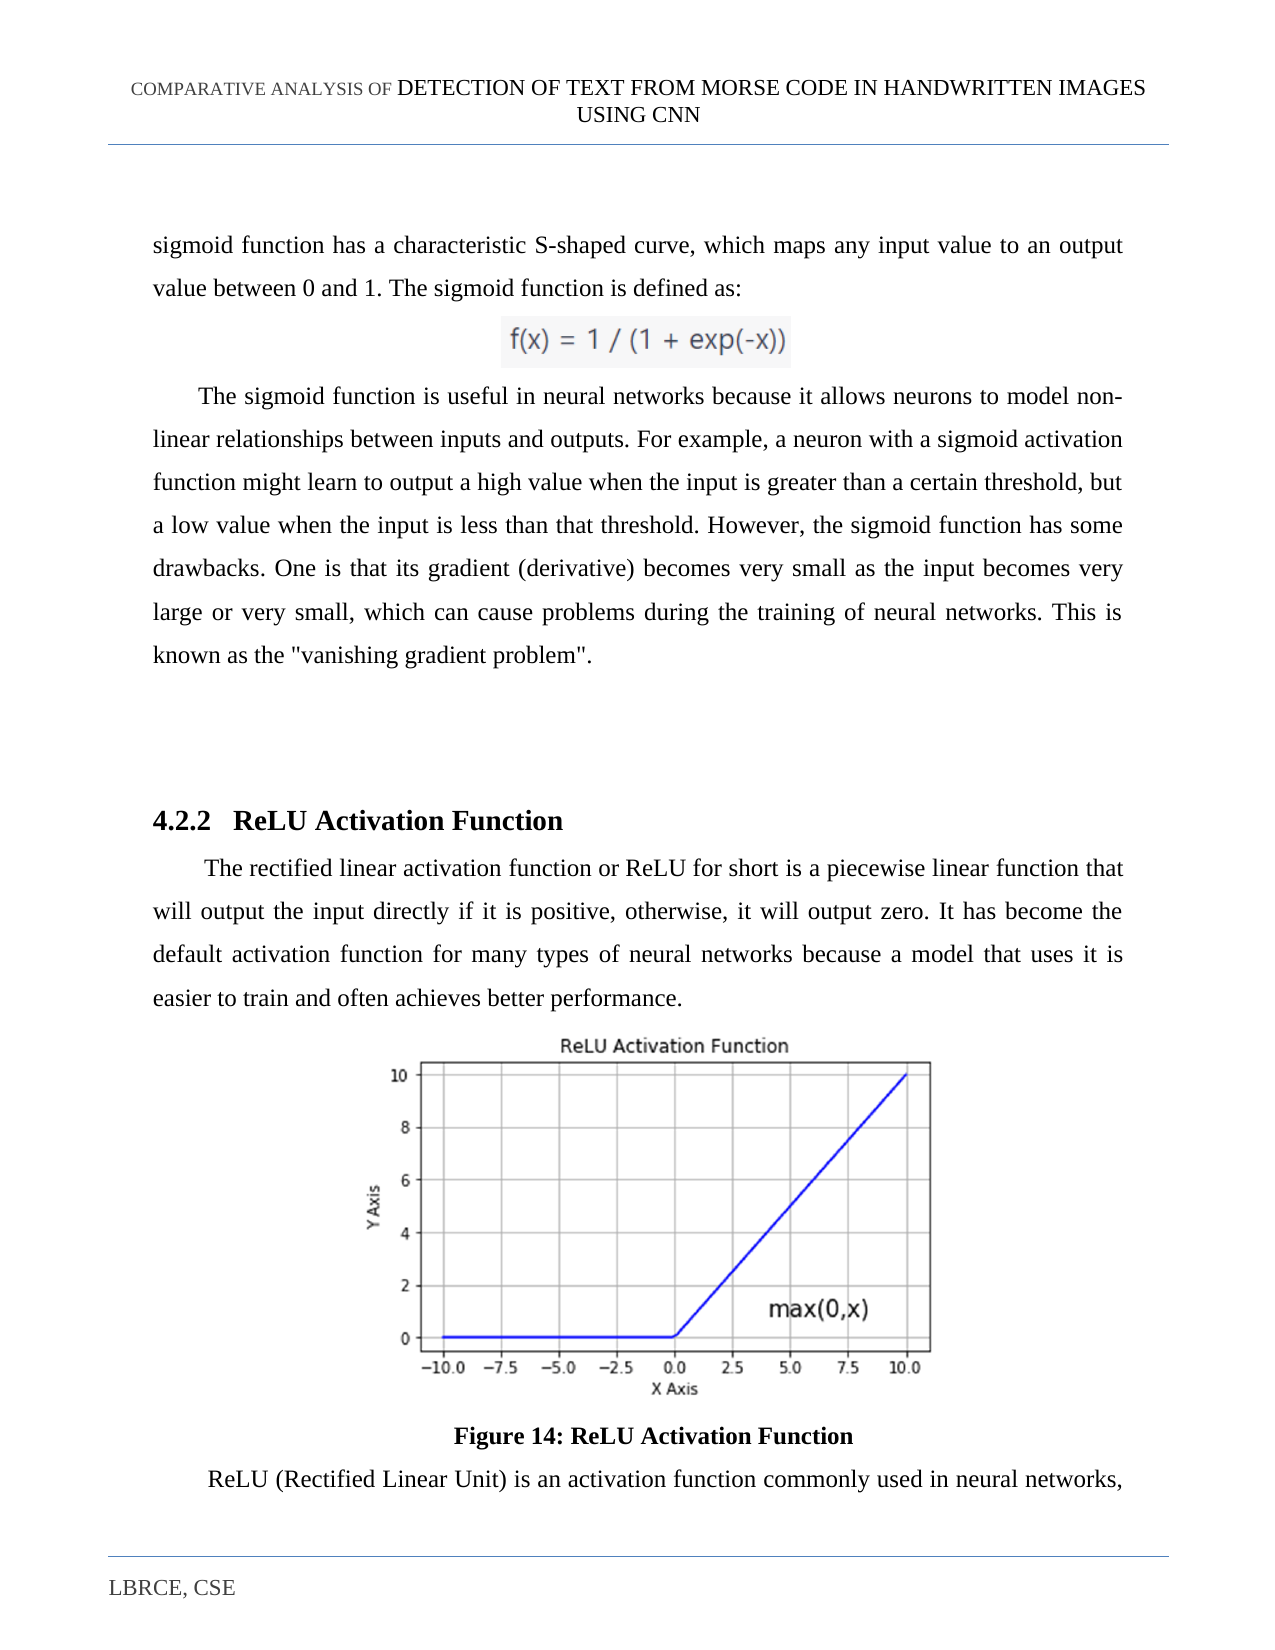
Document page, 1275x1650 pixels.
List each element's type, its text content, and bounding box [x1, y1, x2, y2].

text The sigmoid function is useful in neural networks because it allows neurons to model non-linear relationships between inputs and outputs. For example, a neuron with a sigmoid activation function might learn to output a high value when the input is greater than a certain threshold, but a low value when the input is less than that threshold. However, the sigmoid function has some drawbacks. One is that its gradient (derivative) becomes very small as the input becomes very large or very small, which can cause problems during the training of neural networks. This is known as the "vanishing gradient problem". [153, 381, 1124, 668]
text The rectified linear activation function or ReLU for short is a piecewise linear function that will output the input directly if it is positive, otherwise, it will output zero. It has become the default activation function for many types of neural networks because a model that uses it is easier to train and often achieves better performance. [153, 853, 1124, 1011]
text Figure 14: ReLU Activation Function [150, 1421, 1124, 1449]
picture [500, 316, 791, 368]
picture [353, 1025, 954, 1408]
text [138, 1464, 1124, 1493]
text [153, 230, 1124, 302]
text 4.2.2 ReLU Activation Function [153, 803, 1124, 837]
